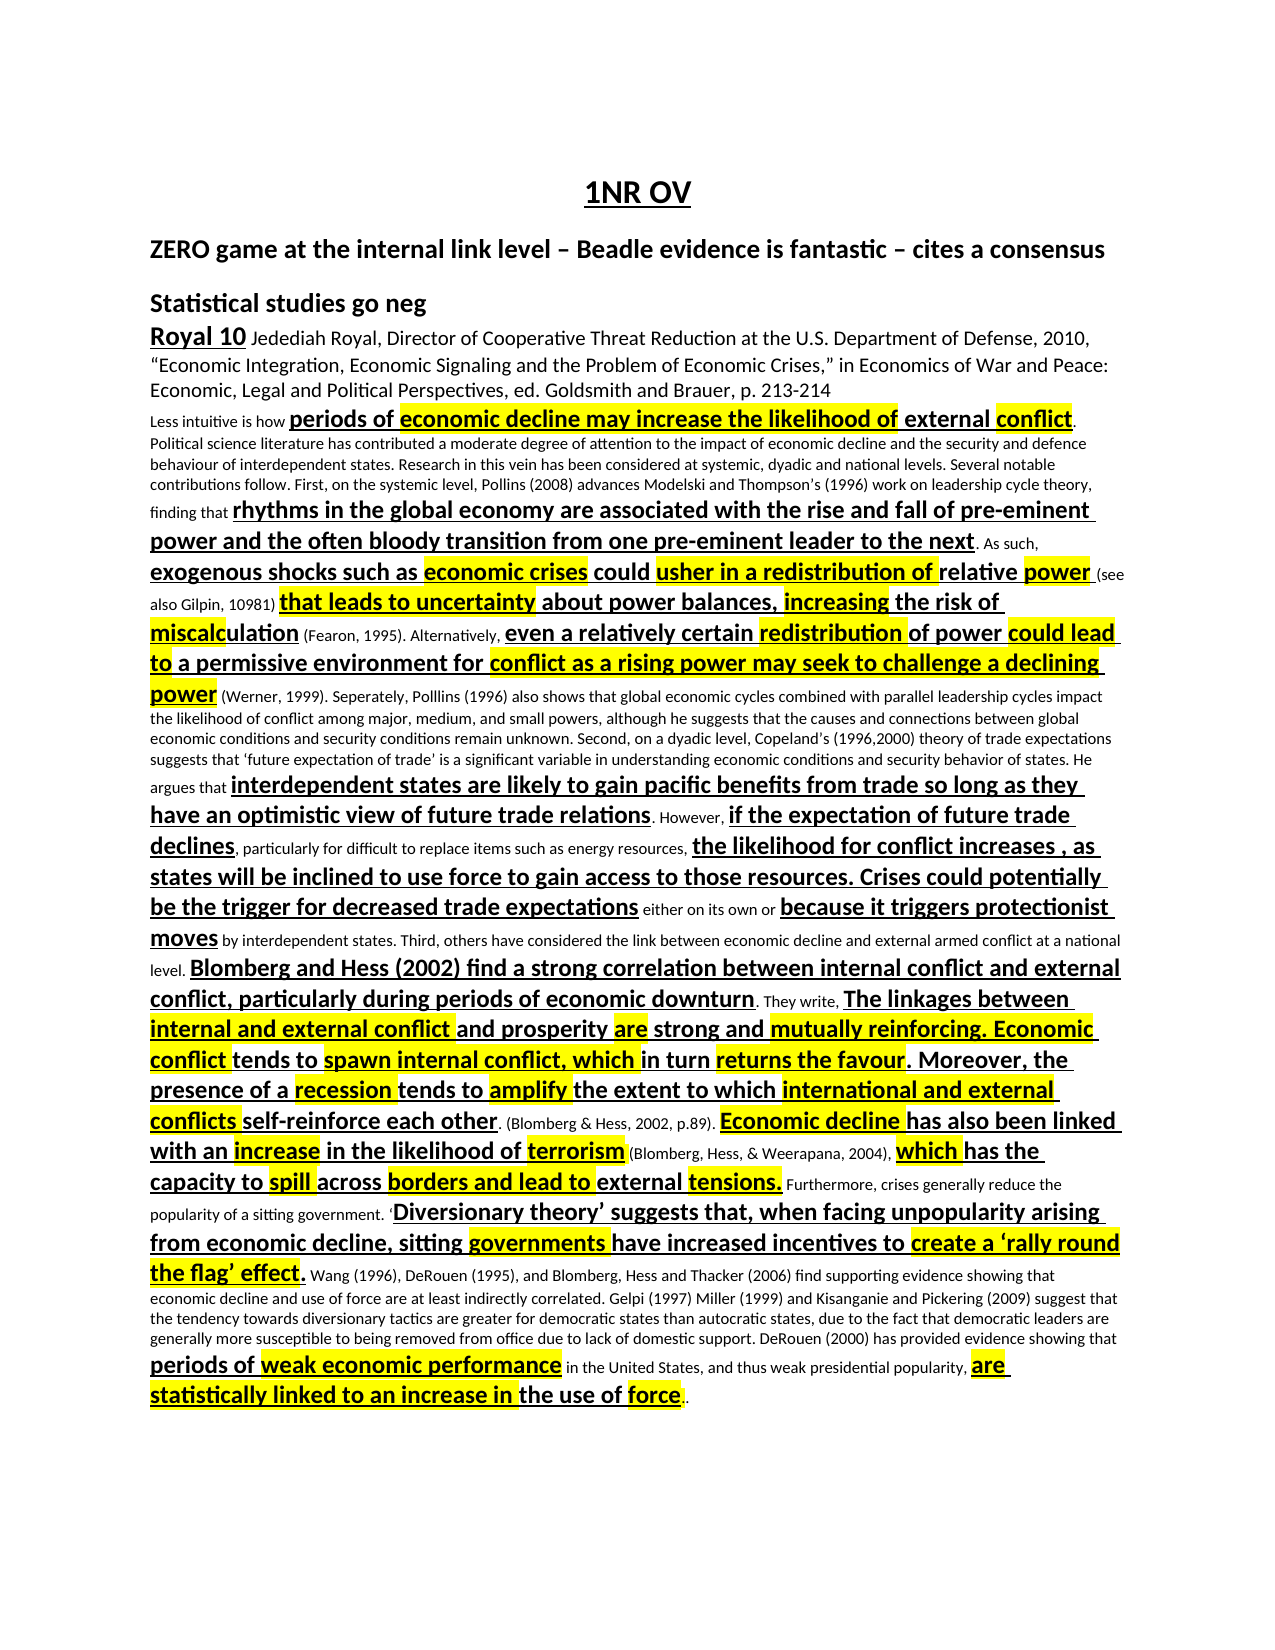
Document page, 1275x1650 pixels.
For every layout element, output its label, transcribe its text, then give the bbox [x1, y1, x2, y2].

subtitle 1NR OV [150, 171, 1125, 212]
text Less intuitive is how periods of economic decline may increase the likelihood of external conflict. Political science literature has contributed a moderate degree of attention to the impact of economic decline and the security and defence behaviour of interdependent states. Research in this vein has been considered at systemic, dyadic and national levels. Several notable contributions follow. First, on the systemic level, Pollins (2008) advances Modelski and Thompson’s (1996) work on leadership cycle theory, finding that rhythms in the global economy are associated with the rise and fall of pre-eminent power and the often bloody transition from one pre-eminent leader to the next. As such, exogenous shocks such as economic crises could usher in a redistribution of relative power (see also Gilpin, 10981) that leads to uncertainty about power balances, increasing the risk of miscalculation (Fearon, 1995). Alternatively, even a relatively certain redistribution of power could lead to a permissive environment for conflict as a rising power may seek to challenge a declining power (Werner, 1999). Seperately, Polllins (1996) also shows that global economic cycles combined with parallel leadership cycles impact the likelihood of conflict among major, medium, and small powers, although he suggests that the causes and connections between global economic conditions and security conditions remain unknown. Second, on a dyadic level, Copeland’s (1996,2000) theory of trade expectations suggests that ‘future expectation of trade’ is a significant variable in understanding economic conditions and security behavior of states. He argues that interdependent states are likely to gain pacific benefits from trade so long as they have an optimistic view of future trade relations. However, if the expectation of future trade declines, particularly for difficult to replace items such as energy resources, the likelihood for conflict increases , as states will be inclined to use force to gain access to those resources. Crises could potentially be the trigger for decreased trade expectations either on its own or because it triggers protectionist moves by interdependent states. Third, others have considered the link between economic decline and external armed conflict at a national level. Blomberg and Hess (2002) find a strong correlation between internal conflict and external conflict, particularly during periods of economic downturn. They write, The linkages between internal and external conflict and prosperity are strong and mutually reinforcing. Economic conflict tends to spawn internal conflict, which in turn returns the favour. Moreover, the presence of a recession tends to amplify the extent to which international and external conflicts self-reinforce each other. (Blomberg & Hess, 2002, p.89). Economic decline has also been linked with an increase in the likelihood of terrorism (Blomberg, Hess, & Weerapana, 2004), which has the capacity to spill across borders and lead to external tensions. Furthermore, crises generally reduce the popularity of a sitting government. ‘Diversionary theory’ suggests that, when facing unpopularity arising from economic decline, sitting governments have increased incentives to create a ‘rally round the flag’ effect. Wang (1996), DeRouen (1995), and Blomberg, Hess and Thacker (2006) find supporting evidence showing that economic decline and use of force are at least indirectly correlated. Gelpi (1997) Miller (1999) and Kisanganie and Pickering (2009) suggest that the tendency towards diversionary tactics are greater for democratic states than autocratic states, due to the fact that democratic leaders are generally more susceptible to being removed from office due to lack of domestic support. DeRouen (2000) has provided evidence showing that periods of weak economic performance in the United States, and thus weak presidential popularity, are statistically linked to an increase in the use of force.. [150, 403, 1125, 1410]
text Royal 10 Jedediah Royal, Director of Cooperative Threat Reduction at the U.S. Department of Defense, 2010, “Economic Integration, Economic Signaling and the Problem of Economic Crises,” in Economics of War and Peace: Economic, Legal and Political Perspectives, ed. Goldsmith and Brauer, p. 213-214 [150, 319, 1125, 403]
subtitle ZERO game at the internal link level – Beadle evidence is fantastic – cites a consensus [150, 232, 1125, 265]
subtitle Statistical studies go neg [150, 286, 1125, 319]
